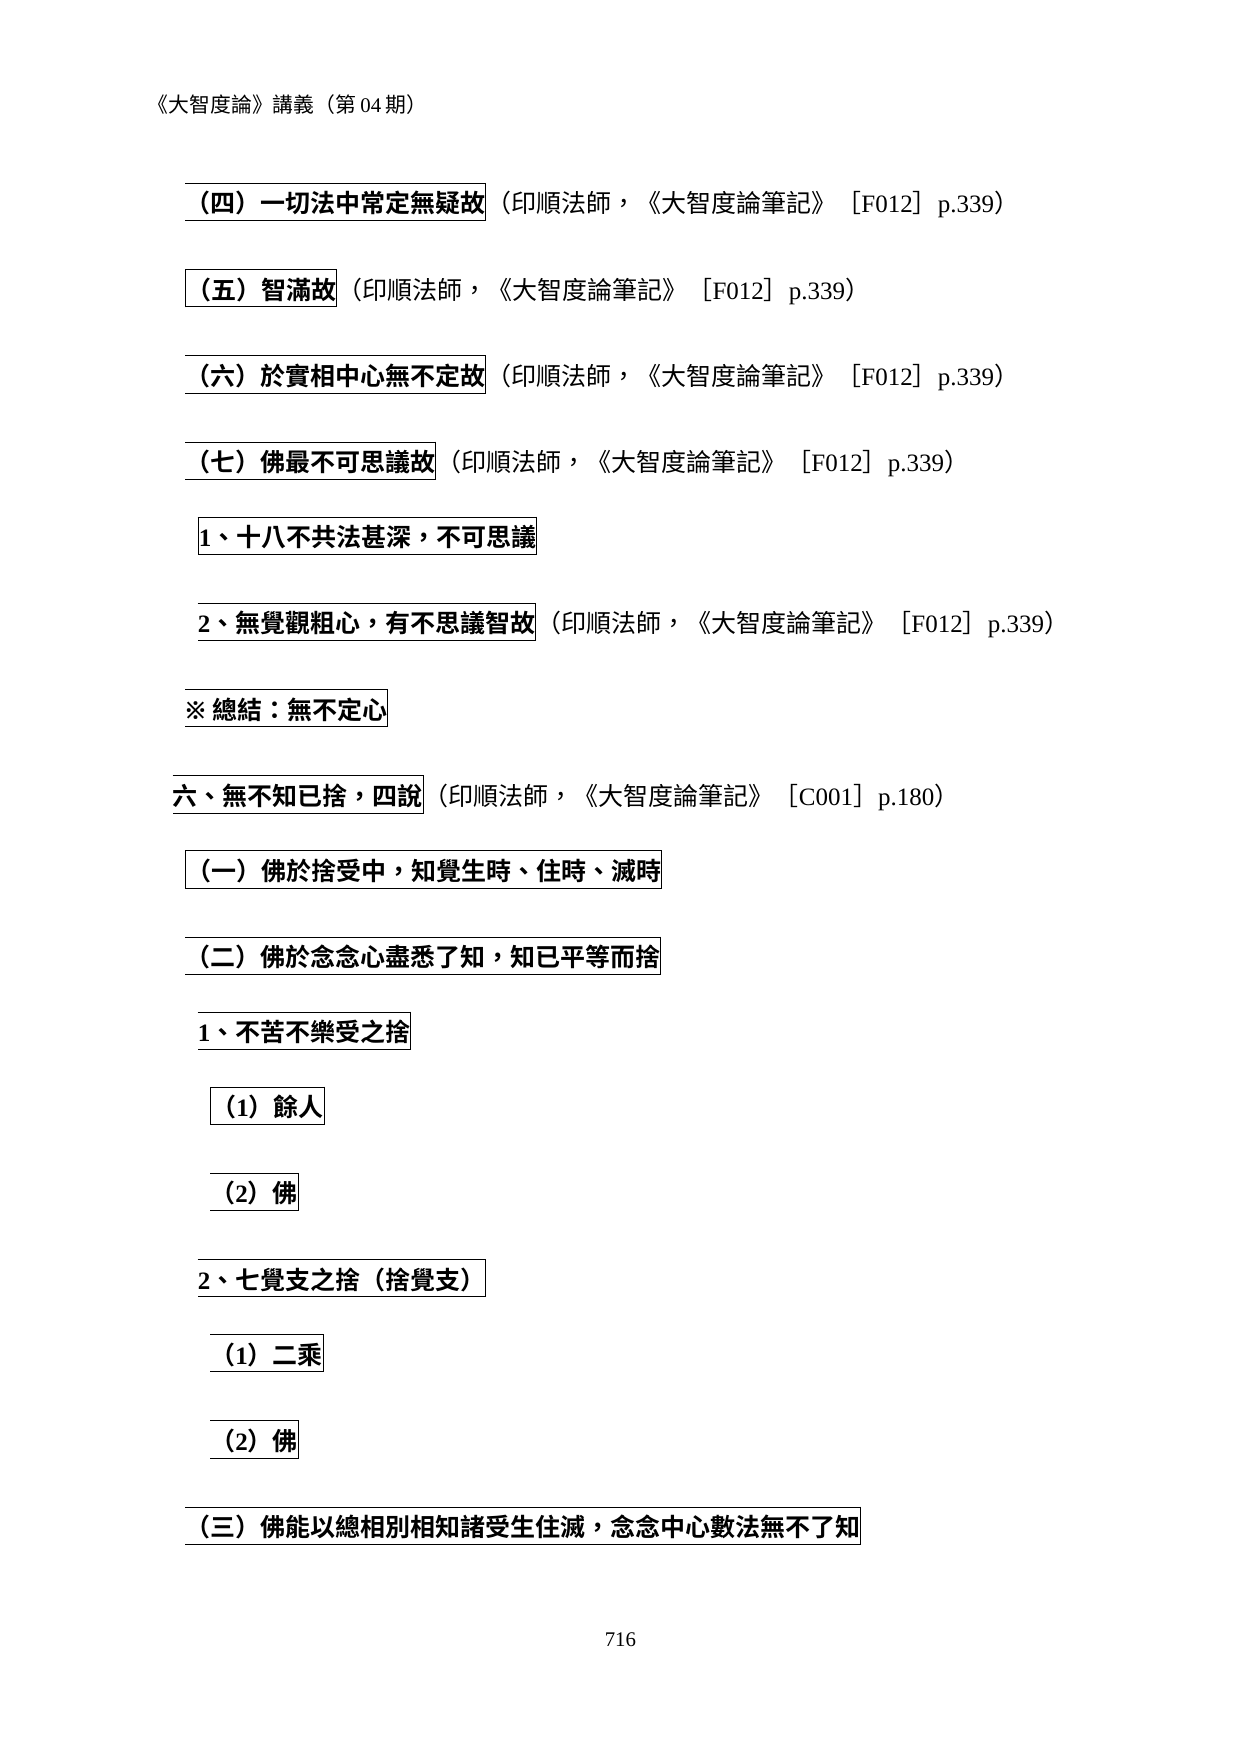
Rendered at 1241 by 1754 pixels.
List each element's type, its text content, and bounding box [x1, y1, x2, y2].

text （一）佛於捨受中，知覺生時、住時、滅時 [185, 832, 1092, 907]
text （三）佛能以總相別相知諸受生住滅，念念中心數法無不了知 [185, 1488, 1092, 1563]
text （2）佛 [210, 1402, 1092, 1477]
text （五）智滿故（印順法師，《大智度論筆記》［F012］p.339） [185, 251, 1092, 326]
text （四）一切法中常定無疑故（印順法師，《大智度論筆記》［F012］p.339） [185, 164, 1092, 239]
text 1、不苦不樂受之捨 [198, 993, 1092, 1068]
text 1、十八不共法甚深，不可思議 [198, 498, 1092, 573]
text （1）餘人 [210, 1068, 1092, 1143]
text （七）佛最不可思議故（印順法師，《大智度論筆記》［F012］p.339） [185, 423, 1092, 498]
text 2、七覺支之捨（捨覺支） [198, 1241, 1092, 1316]
text 2、無覺觀粗心，有不思議智故（印順法師，《大智度論筆記》［F012］p.339） [198, 584, 1092, 659]
text 六、無不知已捨，四說（印順法師，《大智度論筆記》［C001］p.180） [173, 757, 1092, 832]
text （二）佛於念念心盡悉了知，知已平等而捨 [185, 918, 1092, 993]
text ※ 總結：無不定心 [185, 671, 1092, 746]
text （六）於實相中心無不定故（印順法師，《大智度論筆記》［F012］p.339） [185, 337, 1092, 412]
text （1）二乘 [210, 1316, 1092, 1391]
text （2）佛 [210, 1154, 1092, 1229]
